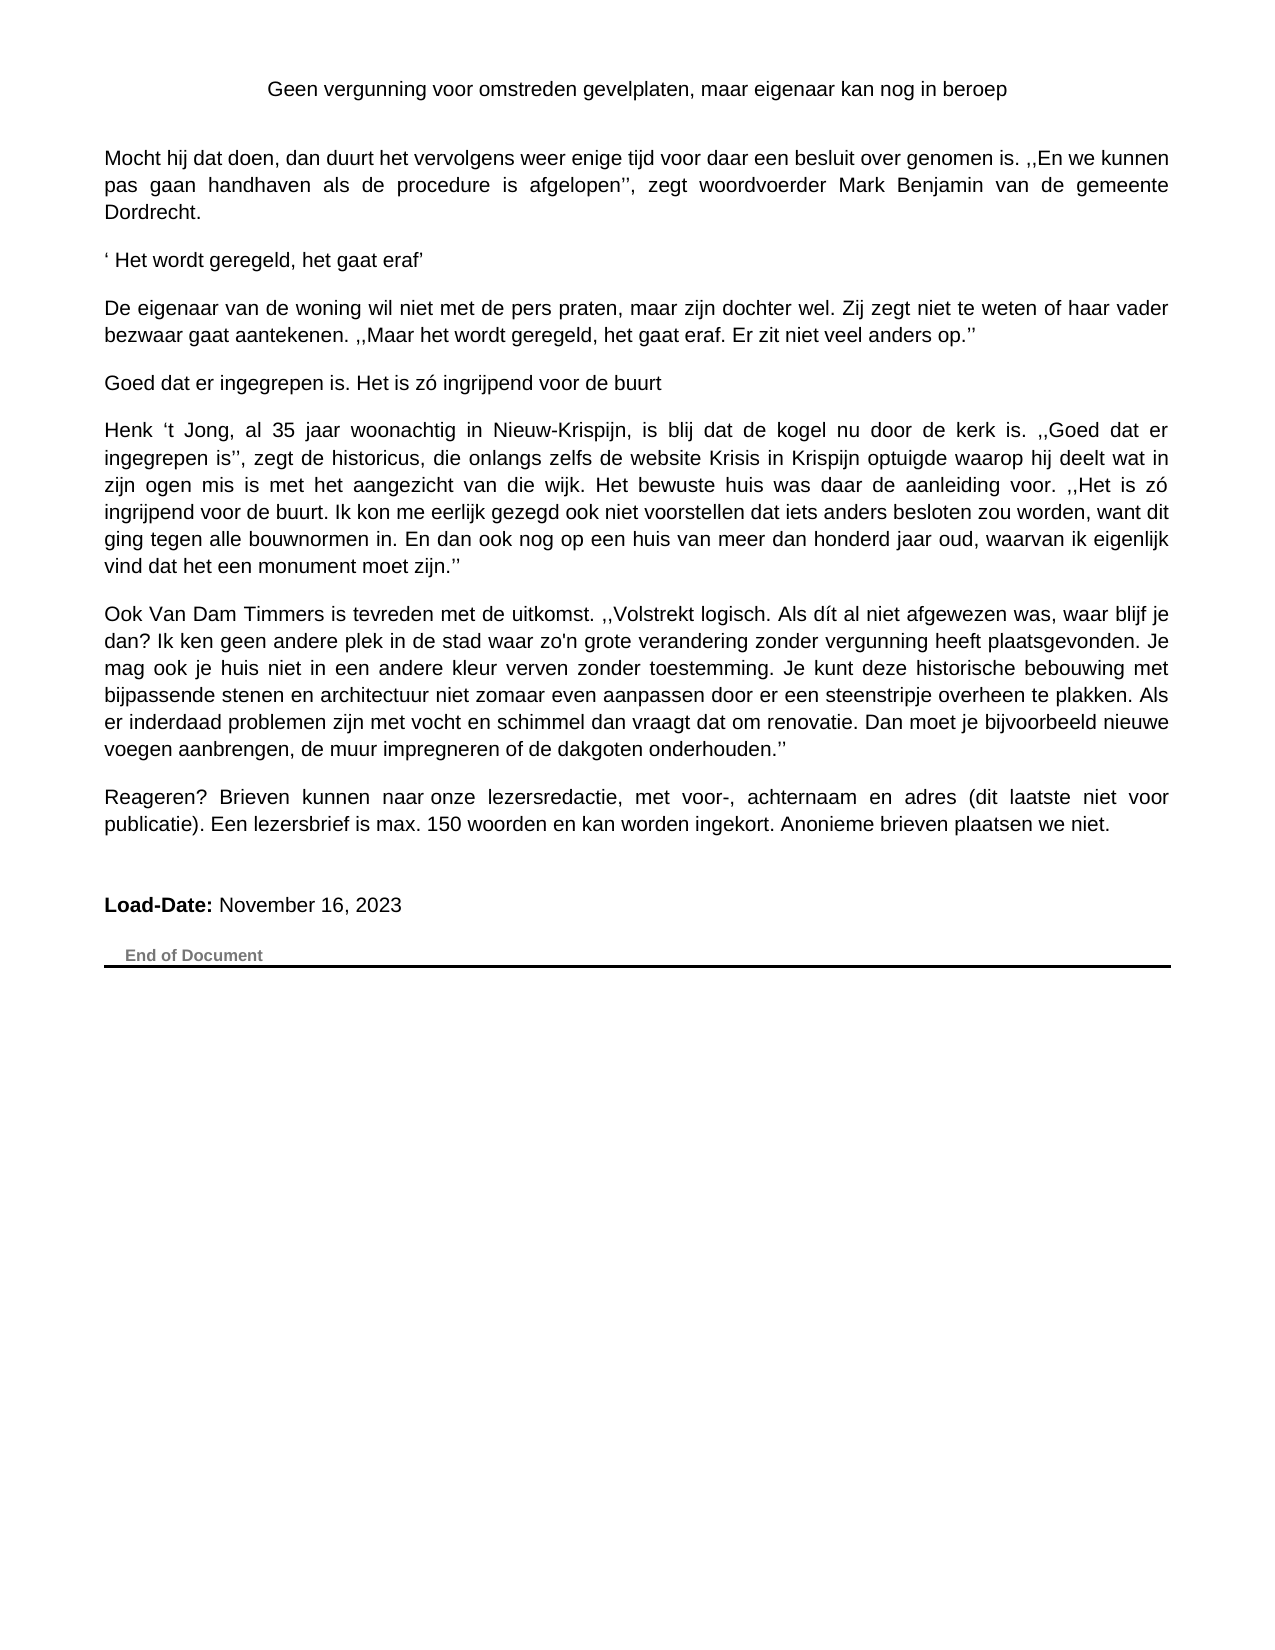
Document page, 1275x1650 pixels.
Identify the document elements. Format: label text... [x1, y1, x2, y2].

text Load-Date: November 16, 2023 [104, 861, 1171, 917]
text ‘ Het wordt geregeld, het gaat eraf’ [104, 244, 1171, 271]
text Reageren? Brieven kunnen naar onze lezersredactie, met voor-, achternaam en adres (dit laatste niet voor publicatie). Een lezersbrief is max. 150 woorden en kan worden ingekort. Anonieme brieven plaatsen we niet. [104, 782, 1171, 836]
text Mocht hij dat doen, dan duurt het vervolgens weer enige tijd voor daar een besluit over genomen is. ,,En we kunnen pas gaan handhaven als de procedure is afgelopen’’, zegt woordvoerder Mark Benjamin van de gemeente Dordrecht. [104, 142, 1171, 223]
text Ook Van Dam Timmers is tevreden met de uitkomst. ,,Volstrekt logisch. Als dít al niet afgewezen was, waar blijf je dan? Ik ken geen andere plek in de stad waar zo'n grote verandering zonder vergunning heeft plaatsgevonden. Je mag ook je huis niet in een andere kleur verven zonder toestemming. Je kunt deze historische bebouwing met bijpassende stenen en architectuur niet zomaar even aanpassen door er een steenstripje overheen te plakken. Als er inderdaad problemen zijn met vocht en schimmel dan vraagt dat om renovatie. Dan moet je bijvoorbeeld nieuwe voegen aanbrengen, de muur impregneren of de dakgoten onderhouden.’’ [104, 598, 1171, 761]
text End of Document [125, 946, 1171, 965]
text De eigenaar van de woning wil niet met de pers praten, maar zijn dochter wel. Zij zegt niet te weten of haar vader bezwaar gaat aantekenen. ,,Maar het wordt geregeld, het gaat eraf. Er zit niet veel anders op.’’ [104, 292, 1171, 346]
text Henk ‘t Jong, al 35 jaar woonachtig in Nieuw-Krispijn, is blij dat de kogel nu door de kerk is. ,,Goed dat er ingegrepen is’’, zegt de historicus, die onlangs zelfs de website Krisis in Krispijn optuigde waarop hij deelt wat in zijn ogen mis is met het aangezicht van die wijk. Het bewuste huis was daar de aanleiding voor. ,,Het is zó ingrijpend voor de buurt. Ik kon me eerlijk gezegd ook niet voorstellen dat iets anders besloten zou worden, want dit ging tegen alle bouwnormen in. En dan ook nog op een huis van meer dan honderd jaar oud, waarvan ik eigenlijk vind dat het een monument moet zijn.’’ [104, 415, 1171, 578]
text Goed dat er ingegrepen is. Het is zó ingrijpend voor de buurt [104, 367, 1171, 394]
